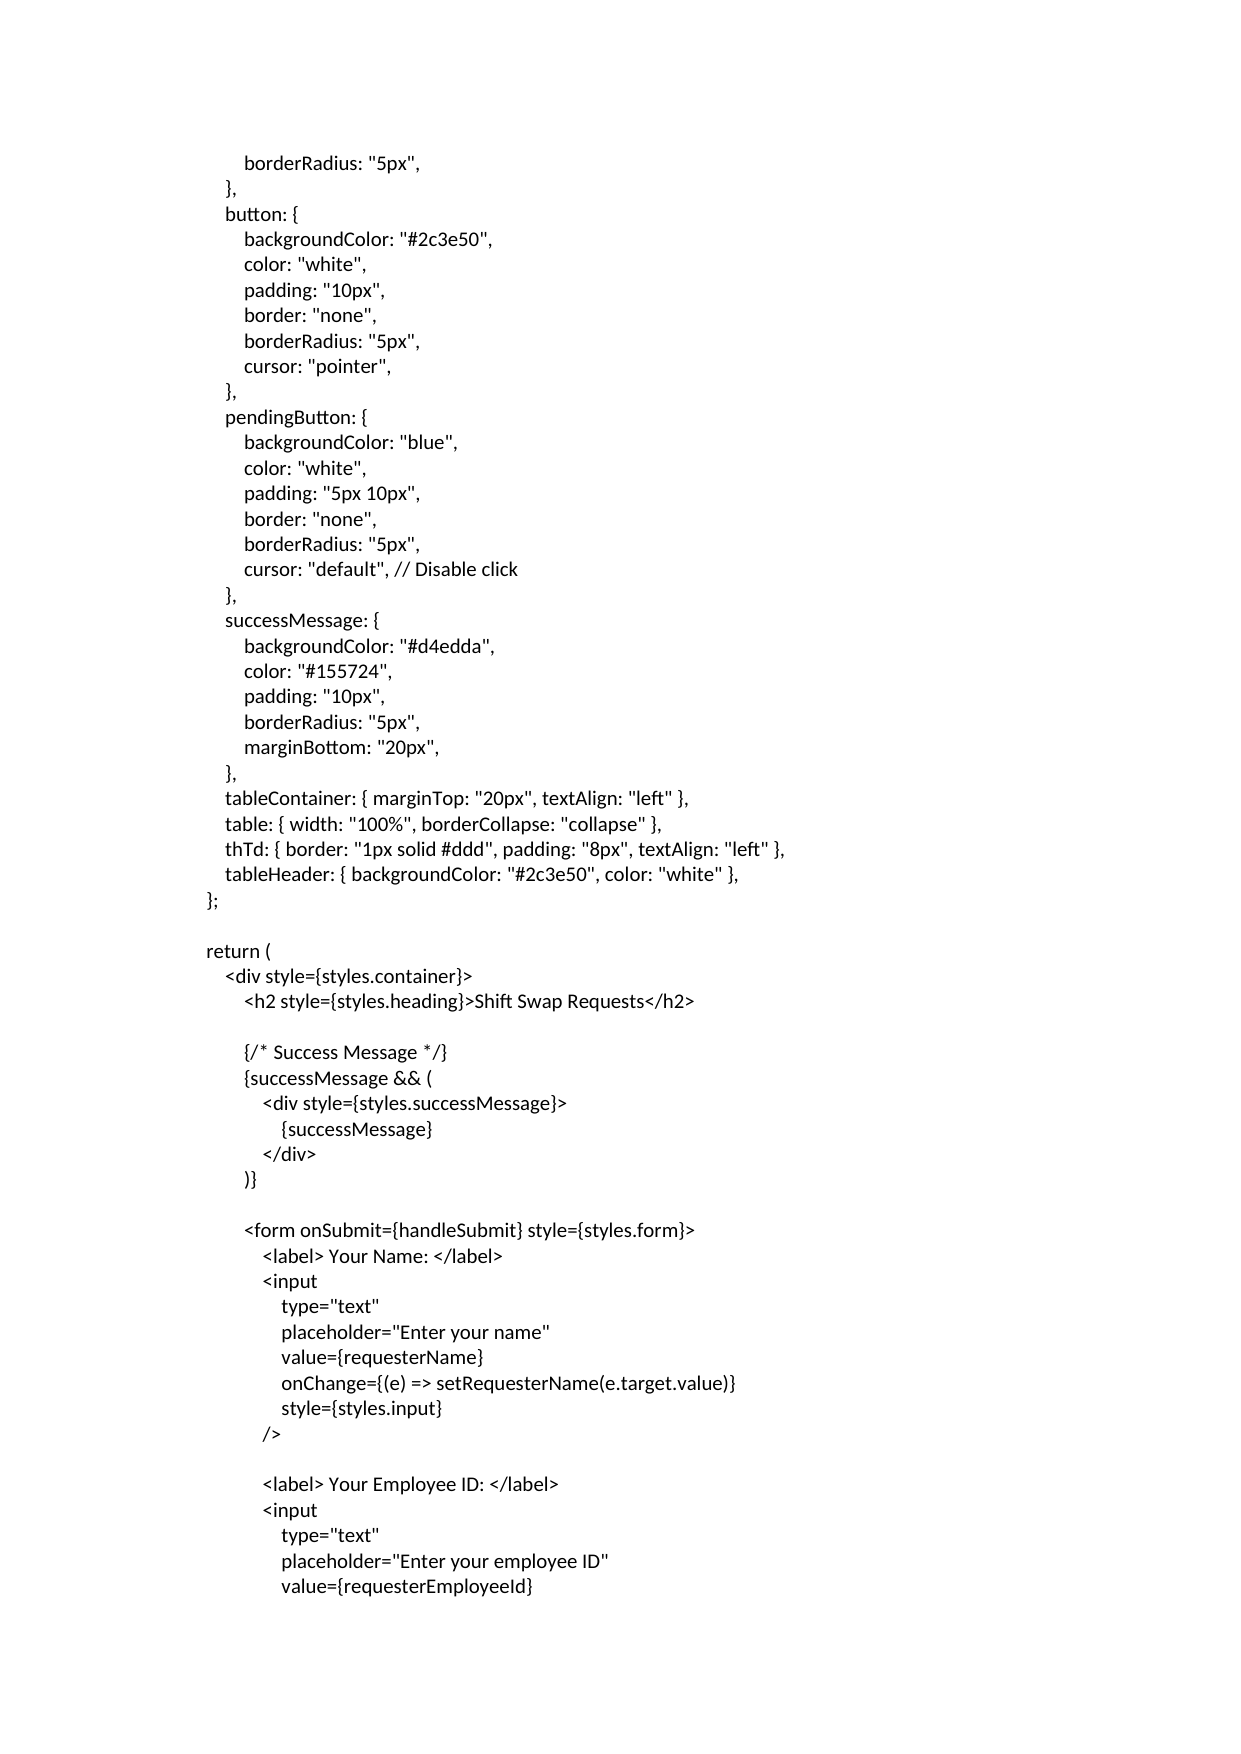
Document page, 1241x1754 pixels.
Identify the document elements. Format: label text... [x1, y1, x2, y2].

text <form onSubmit={handleSubmit} style={styles.form}> [187, 1217, 1053, 1243]
text value={requesterName} [187, 1344, 1053, 1370]
text <label> Your Name: </label> [187, 1243, 1053, 1268]
text tableHeader: { backgroundColor: "#2c3e50", color: "white" }, [187, 862, 1053, 887]
text border: "none", [187, 302, 1053, 328]
text }, [187, 760, 1053, 785]
text type="text" [187, 1522, 1053, 1548]
text <label> Your Employee ID: </label> [187, 1472, 1053, 1497]
text thTd: { border: "1px solid #ddd", padding: "8px", textAlign: "left" }, [187, 836, 1053, 862]
text button: { [187, 201, 1053, 226]
text cursor: "default", // Disable click [187, 557, 1053, 582]
text cursor: "pointer", [187, 353, 1053, 379]
text color: "#155724", [187, 658, 1053, 684]
text onChange={(e) => setRequesterName(e.target.value)} [187, 1370, 1053, 1395]
text table: { width: "100%", borderCollapse: "collapse" }, [187, 811, 1053, 836]
text placeholder="Enter your employee ID" [187, 1548, 1053, 1573]
text pendingButton: { [187, 404, 1053, 429]
text borderRadius: "5px", [187, 531, 1053, 557]
text tableContainer: { marginTop: "20px", textAlign: "left" }, [187, 785, 1053, 811]
text borderRadius: "5px", [187, 328, 1053, 353]
text padding: "10px", [187, 277, 1053, 302]
text <input [187, 1497, 1053, 1522]
text borderRadius: "5px", [187, 709, 1053, 734]
text </div> [187, 1141, 1053, 1167]
text <div style={styles.container}> [187, 963, 1053, 989]
text value={requesterEmployeeId} [187, 1573, 1053, 1599]
text type="text" [187, 1294, 1053, 1319]
text border: "none", [187, 506, 1053, 531]
text padding: "10px", [187, 684, 1053, 709]
text {successMessage && ( [187, 1065, 1053, 1090]
text padding: "5px 10px", [187, 480, 1053, 506]
text backgroundColor: "#2c3e50", [187, 226, 1053, 252]
text <input [187, 1268, 1053, 1294]
text return ( [187, 938, 1053, 963]
text marginBottom: "20px", [187, 734, 1053, 760]
text <h2 style={styles.heading}>Shift Swap Requests</h2> [187, 989, 1053, 1014]
text {/* Success Message */} [187, 1039, 1053, 1065]
text {successMessage} [187, 1116, 1053, 1141]
text )} [187, 1167, 1053, 1192]
text backgroundColor: "blue", [187, 429, 1053, 455]
text }, [187, 379, 1053, 404]
text /> [187, 1421, 1053, 1446]
text successMessage: { [187, 607, 1053, 633]
text }, [187, 175, 1053, 201]
text borderRadius: "5px", [187, 150, 1053, 175]
text }, [187, 582, 1053, 607]
text }; [187, 887, 1053, 912]
text color: "white", [187, 252, 1053, 277]
text color: "white", [187, 455, 1053, 480]
text backgroundColor: "#d4edda", [187, 633, 1053, 658]
text placeholder="Enter your name" [187, 1319, 1053, 1344]
text <div style={styles.successMessage}> [187, 1090, 1053, 1116]
text style={styles.input} [187, 1395, 1053, 1421]
